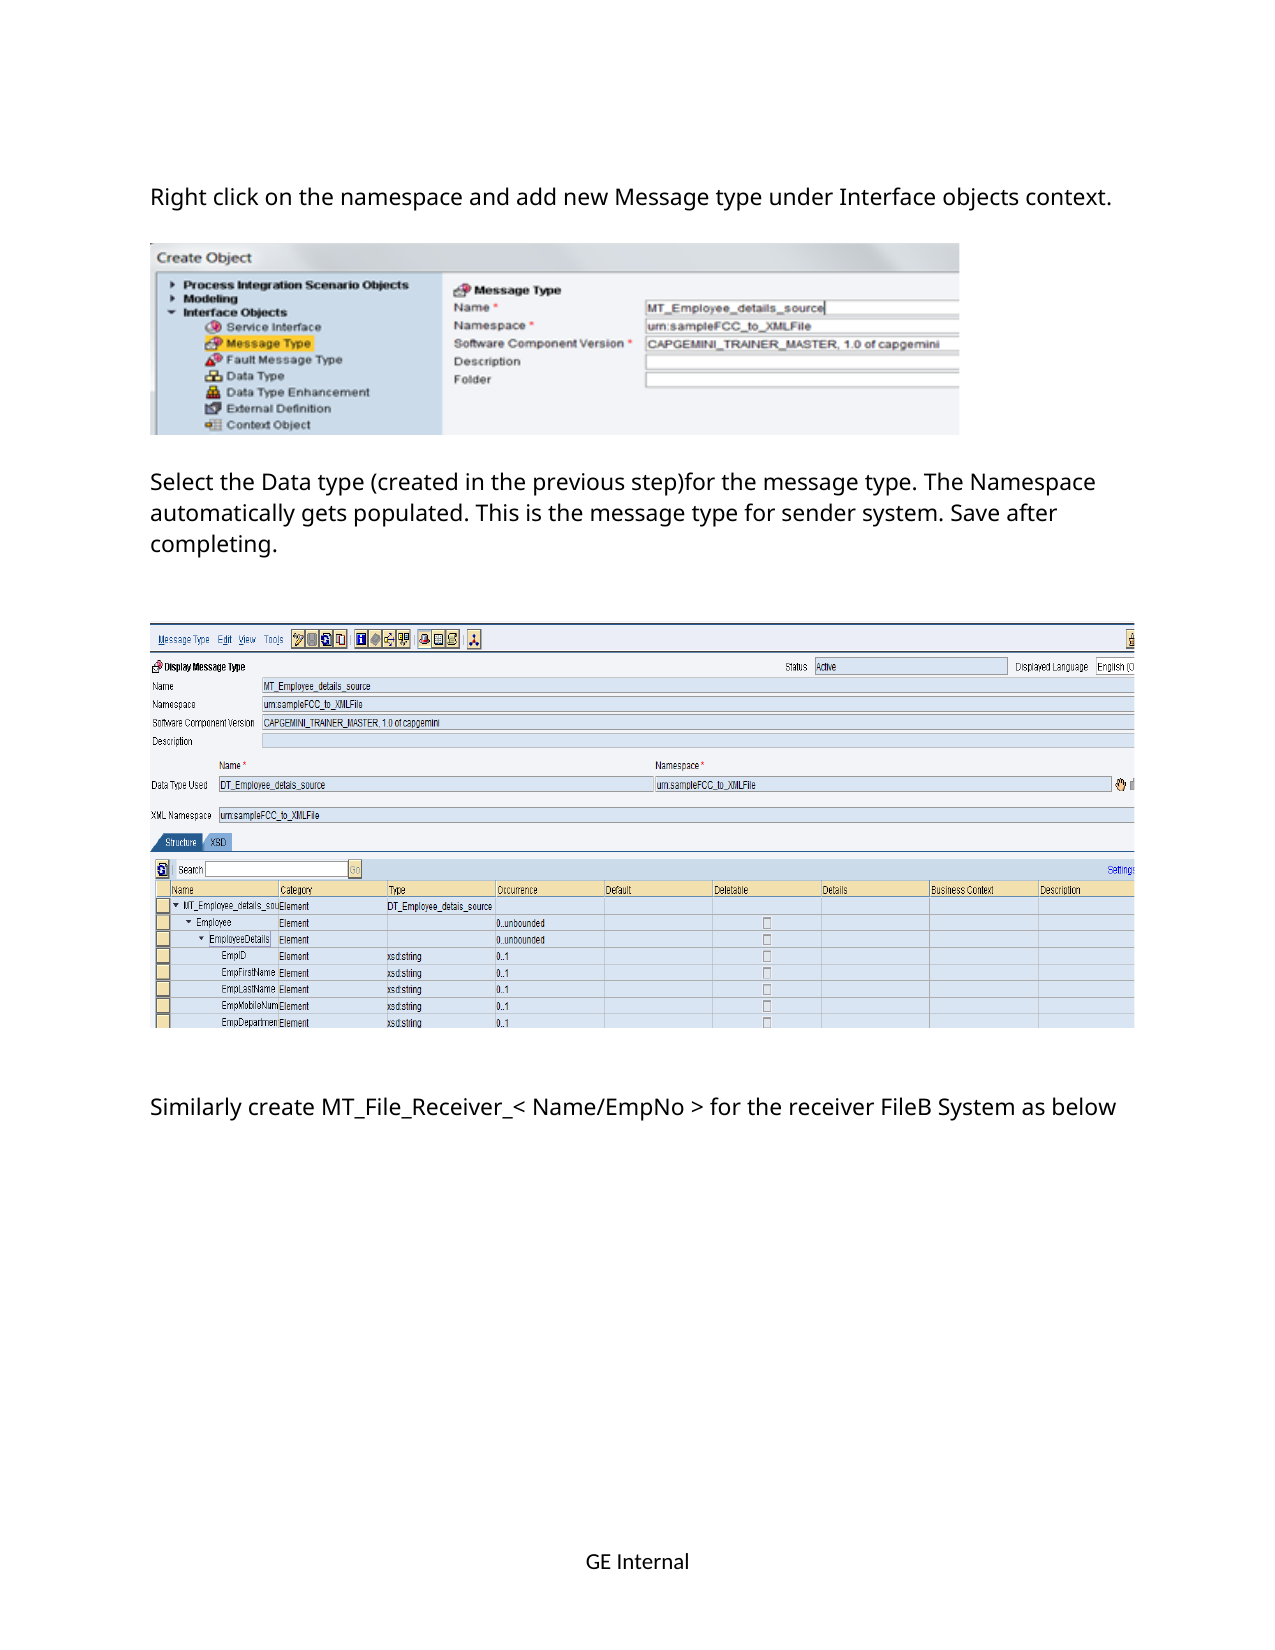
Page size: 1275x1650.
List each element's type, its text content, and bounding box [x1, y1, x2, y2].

text Similarly create MT_File_Receiver_< Name/EmpNo > for the receiver FileB System as below [150, 1091, 1125, 1122]
text Right click on the namespace and add new Message type under Interface objects context. [150, 181, 1125, 212]
text Select the Data type (created in the previous step)for the message type. The Namespace automatically gets populated. This is the message type for sender system. Save after completing. [150, 466, 1125, 559]
picture [150, 621, 1135, 1028]
picture [150, 243, 960, 435]
